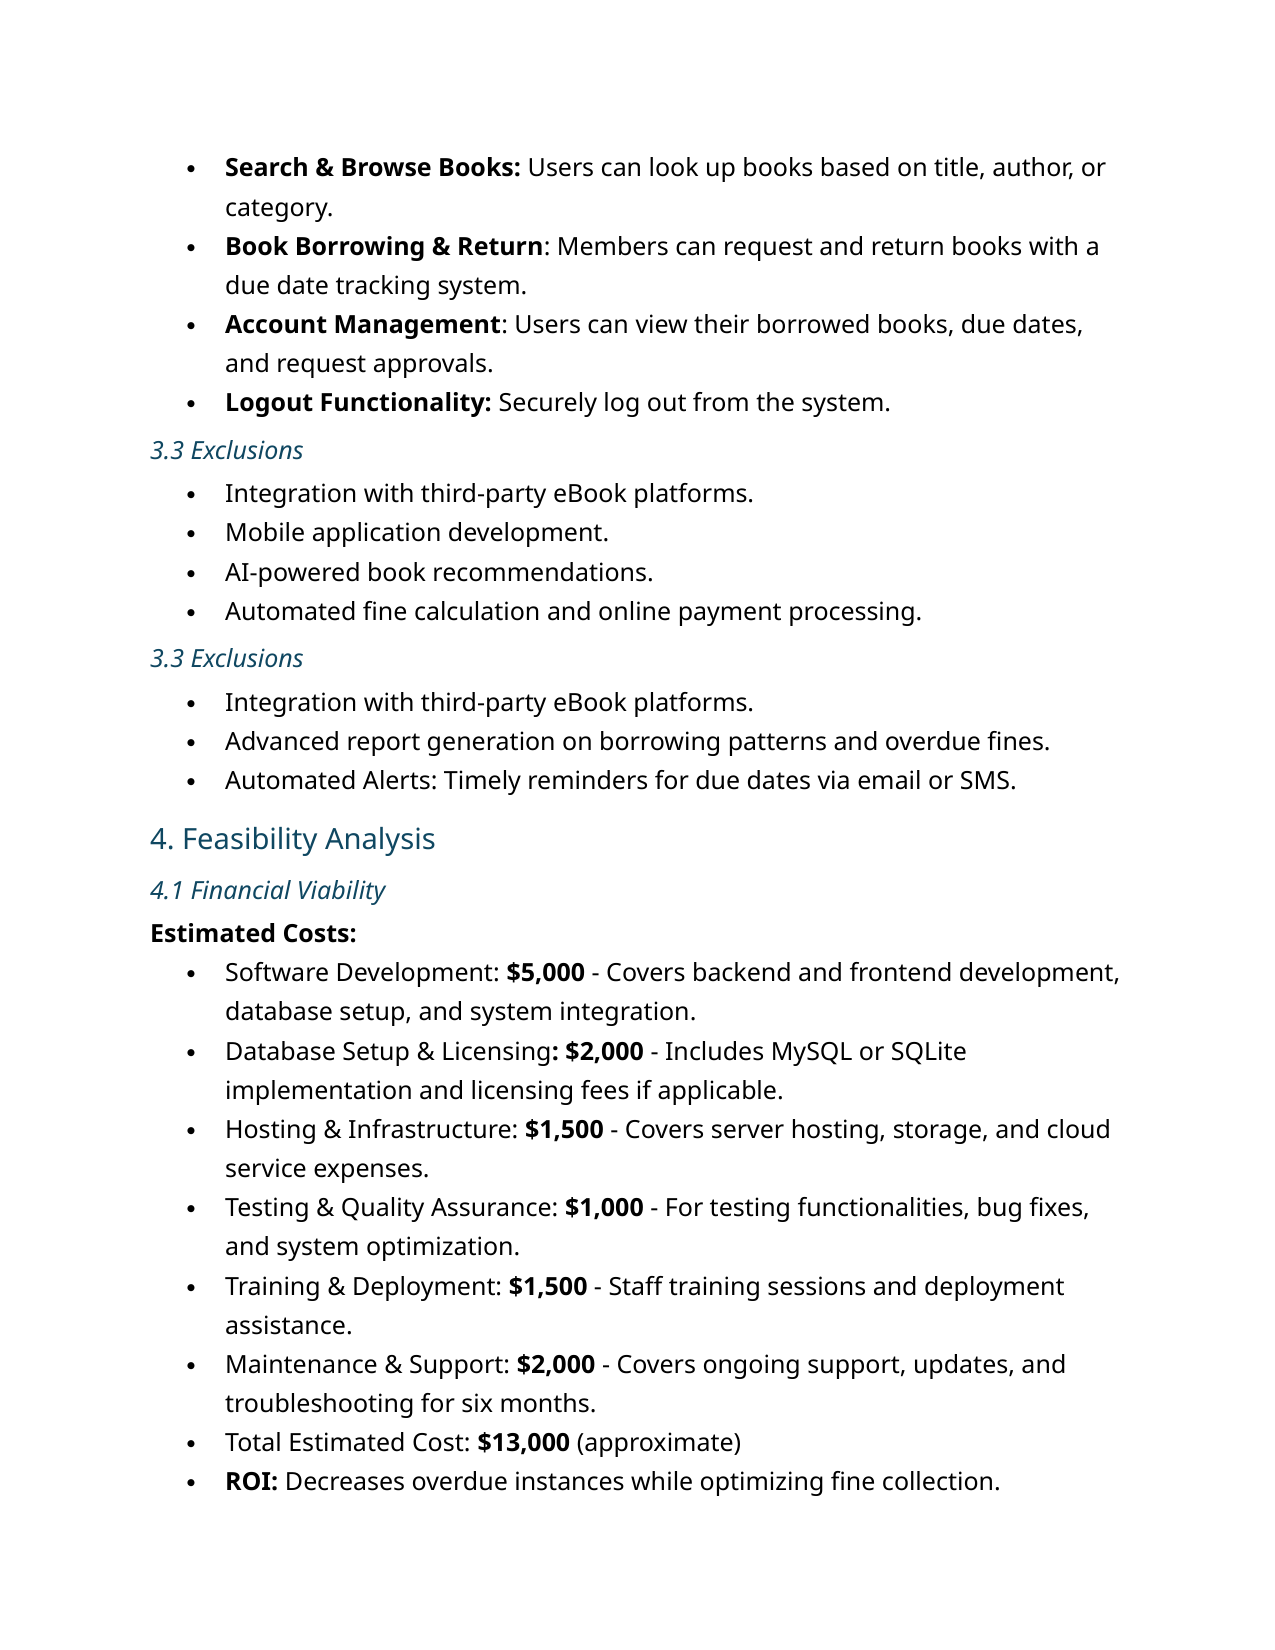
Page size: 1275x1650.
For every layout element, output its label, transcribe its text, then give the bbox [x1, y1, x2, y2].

list Book Borrowing & Return: Members can request and return books with a due date tracking system. [187, 228, 1125, 302]
subtitle 3.3 Exclusions [150, 432, 1125, 467]
list Software Development: $5,000 - Covers backend and frontend development, database setup, and system integration. [187, 955, 1125, 1028]
list ROI: Decreases overdue instances while optimizing fine collection. [187, 1464, 1125, 1498]
list Hosting & Infrastructure: $1,500 - Covers server hosting, storage, and cloud service expenses. [187, 1111, 1125, 1185]
list Integration with third-party eBook platforms. [187, 476, 1125, 510]
list Automated Alerts: Timely reminders for due dates via email or SMS. [187, 762, 1125, 797]
list Training & Deployment: $1,500 - Staff training sessions and deployment assistance. [187, 1268, 1125, 1341]
subtitle 4. Feasibility Analysis [150, 818, 1125, 858]
list Total Estimated Cost: $13,000 (approximate) [187, 1425, 1125, 1459]
list Advanced report generation on borrowing patterns and overdue fines. [187, 723, 1125, 757]
list Automated fine calculation and online payment processing. [187, 593, 1125, 627]
list Search & Browse Books: Users can look up books based on title, author, or category. [187, 150, 1125, 223]
list AI-powered book recommendations. [187, 554, 1125, 588]
subtitle 3.3 Exclusions [150, 641, 1125, 675]
list Testing & Quality Assurance: $1,000 - For testing functionalities, bug fixes, and system optimization. [187, 1190, 1125, 1263]
list Integration with third-party eBook platforms. [187, 684, 1125, 718]
list Mobile application development. [187, 515, 1125, 549]
text Estimated Costs: [150, 916, 1125, 950]
subtitle 4.1 Financial Viability [150, 872, 1125, 906]
list Database Setup & Licensing: $2,000 - Includes MySQL or SQLite implementation and licensing fees if applicable. [187, 1033, 1125, 1106]
list Logout Functionality: Securely log out from the system. [187, 385, 1125, 419]
list Account Management: Users can view their borrowed books, due dates, and request approvals. [187, 307, 1125, 380]
list Maintenance & Support: $2,000 - Covers ongoing support, updates, and troubleshooting for six months. [187, 1346, 1125, 1420]
